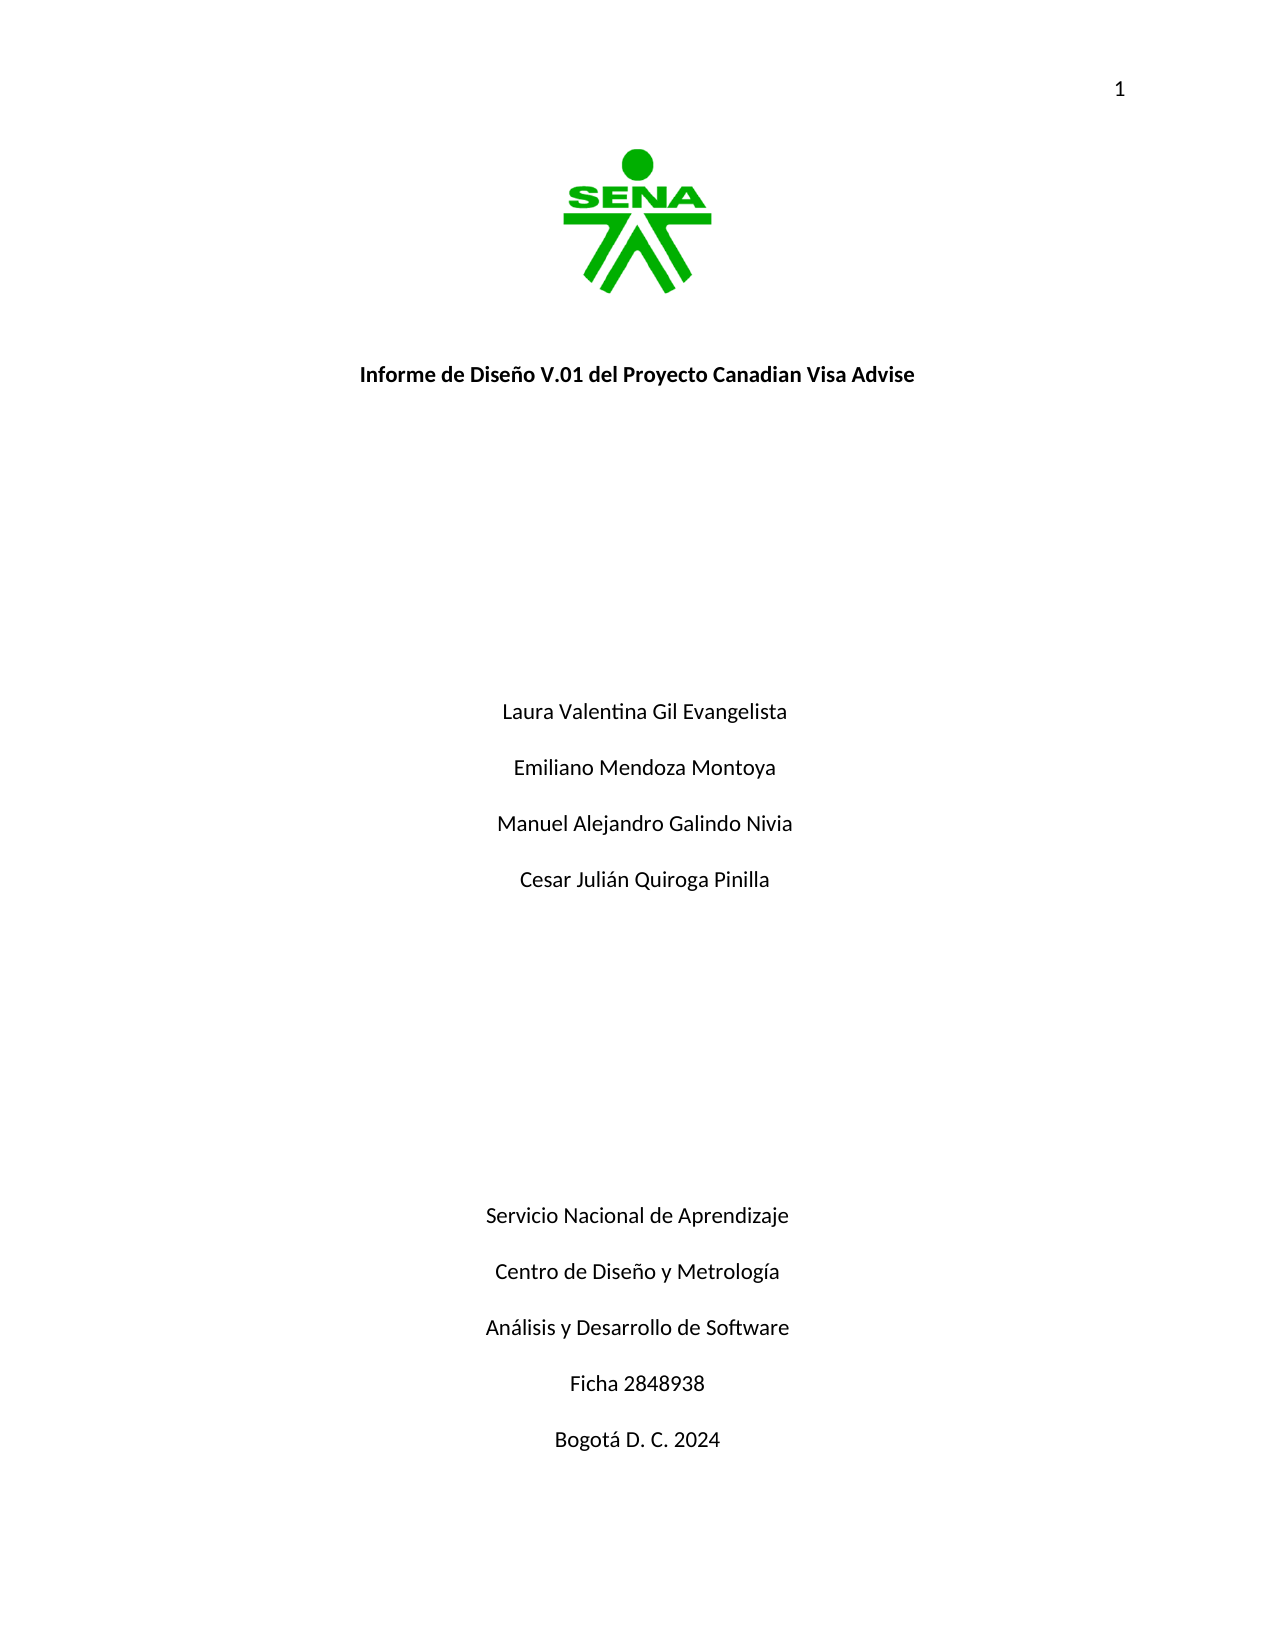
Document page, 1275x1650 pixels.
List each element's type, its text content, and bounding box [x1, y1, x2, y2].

subtitle Informe de Diseño V.01 del Proyecto Canadian Visa Advise [150, 361, 1125, 389]
text Cesar Julián Quiroga Pinilla [165, 865, 1125, 893]
text Emiliano Mendoza Montoya Manuel Alejandro Galindo Nivia [165, 753, 1125, 837]
text Ficha 2848938 [150, 1369, 1125, 1397]
text Análisis y Desarrollo de Software [150, 1313, 1125, 1341]
text Centro de Diseño y Metrología [150, 1257, 1125, 1285]
text Servicio Nacional de Aprendizaje [150, 1201, 1125, 1229]
text Laura Valentina Gil Evangelista [165, 697, 1125, 725]
picture [563, 148, 712, 294]
text Bogotá D. C. 2024 [150, 1425, 1125, 1453]
